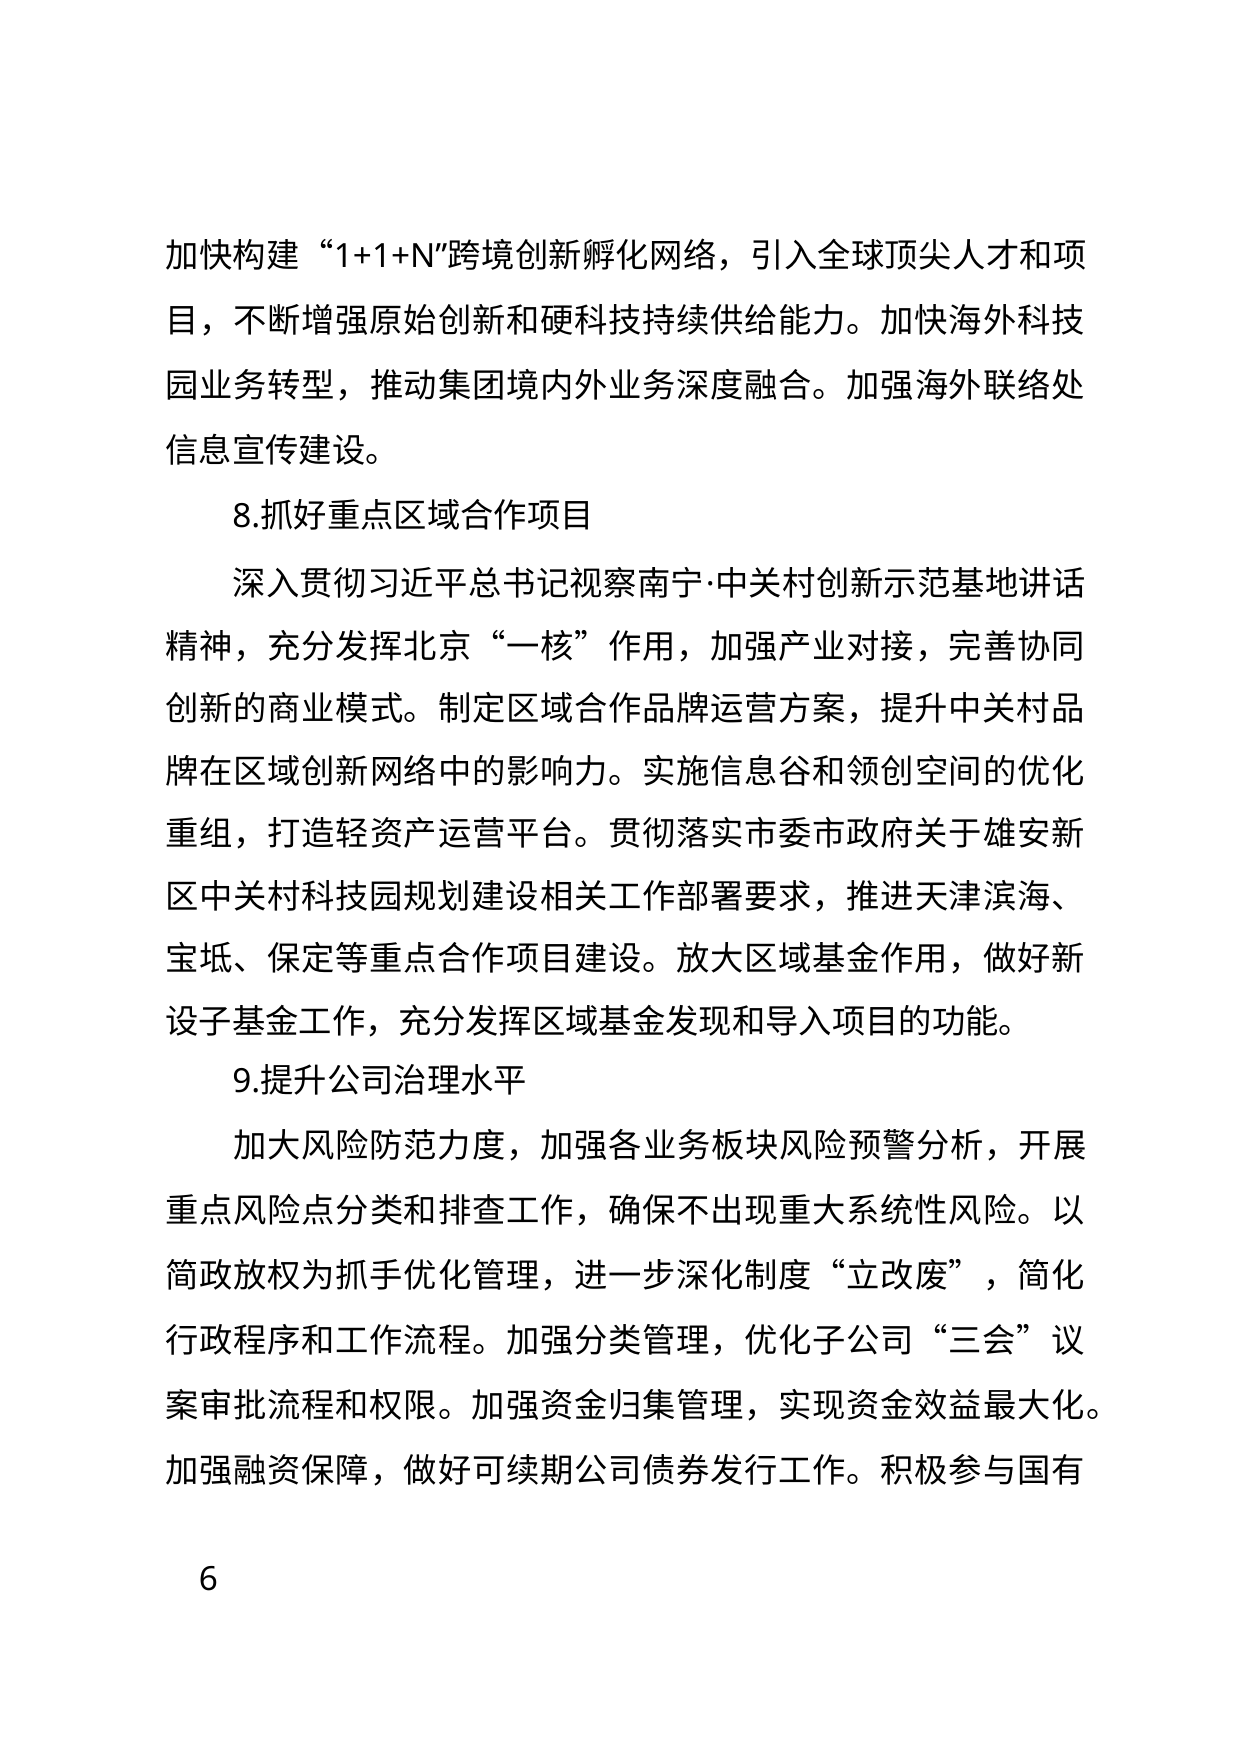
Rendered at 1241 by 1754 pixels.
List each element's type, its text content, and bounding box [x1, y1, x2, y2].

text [165, 221, 1087, 481]
text 8.抓好重点区域合作项目 [165, 481, 1087, 546]
text 9.提升公司治理水平 [165, 1046, 1087, 1111]
text 深入贯彻习近平总书记视察南宁·中关村创新示范基地讲话精神，充分发挥北京“一核”作用，加强产业对接，完善协同创新的商业模式。制定区域合作品牌运营方案，提升中关村品牌在区域创新网络中的影响力。实施信息谷和领创空间的优化重组，打造轻资产运营平台。贯彻落实市委市政府关于雄安新区中关村科技园规划建设相关工作部署要求，推进天津滨海、宝坻、保定等重点合作项目建设。放大区域基金作用，做好新设子基金工作，充分发挥区域基金发现和导入项目的功能。 [165, 546, 1087, 1046]
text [165, 1111, 1087, 1501]
